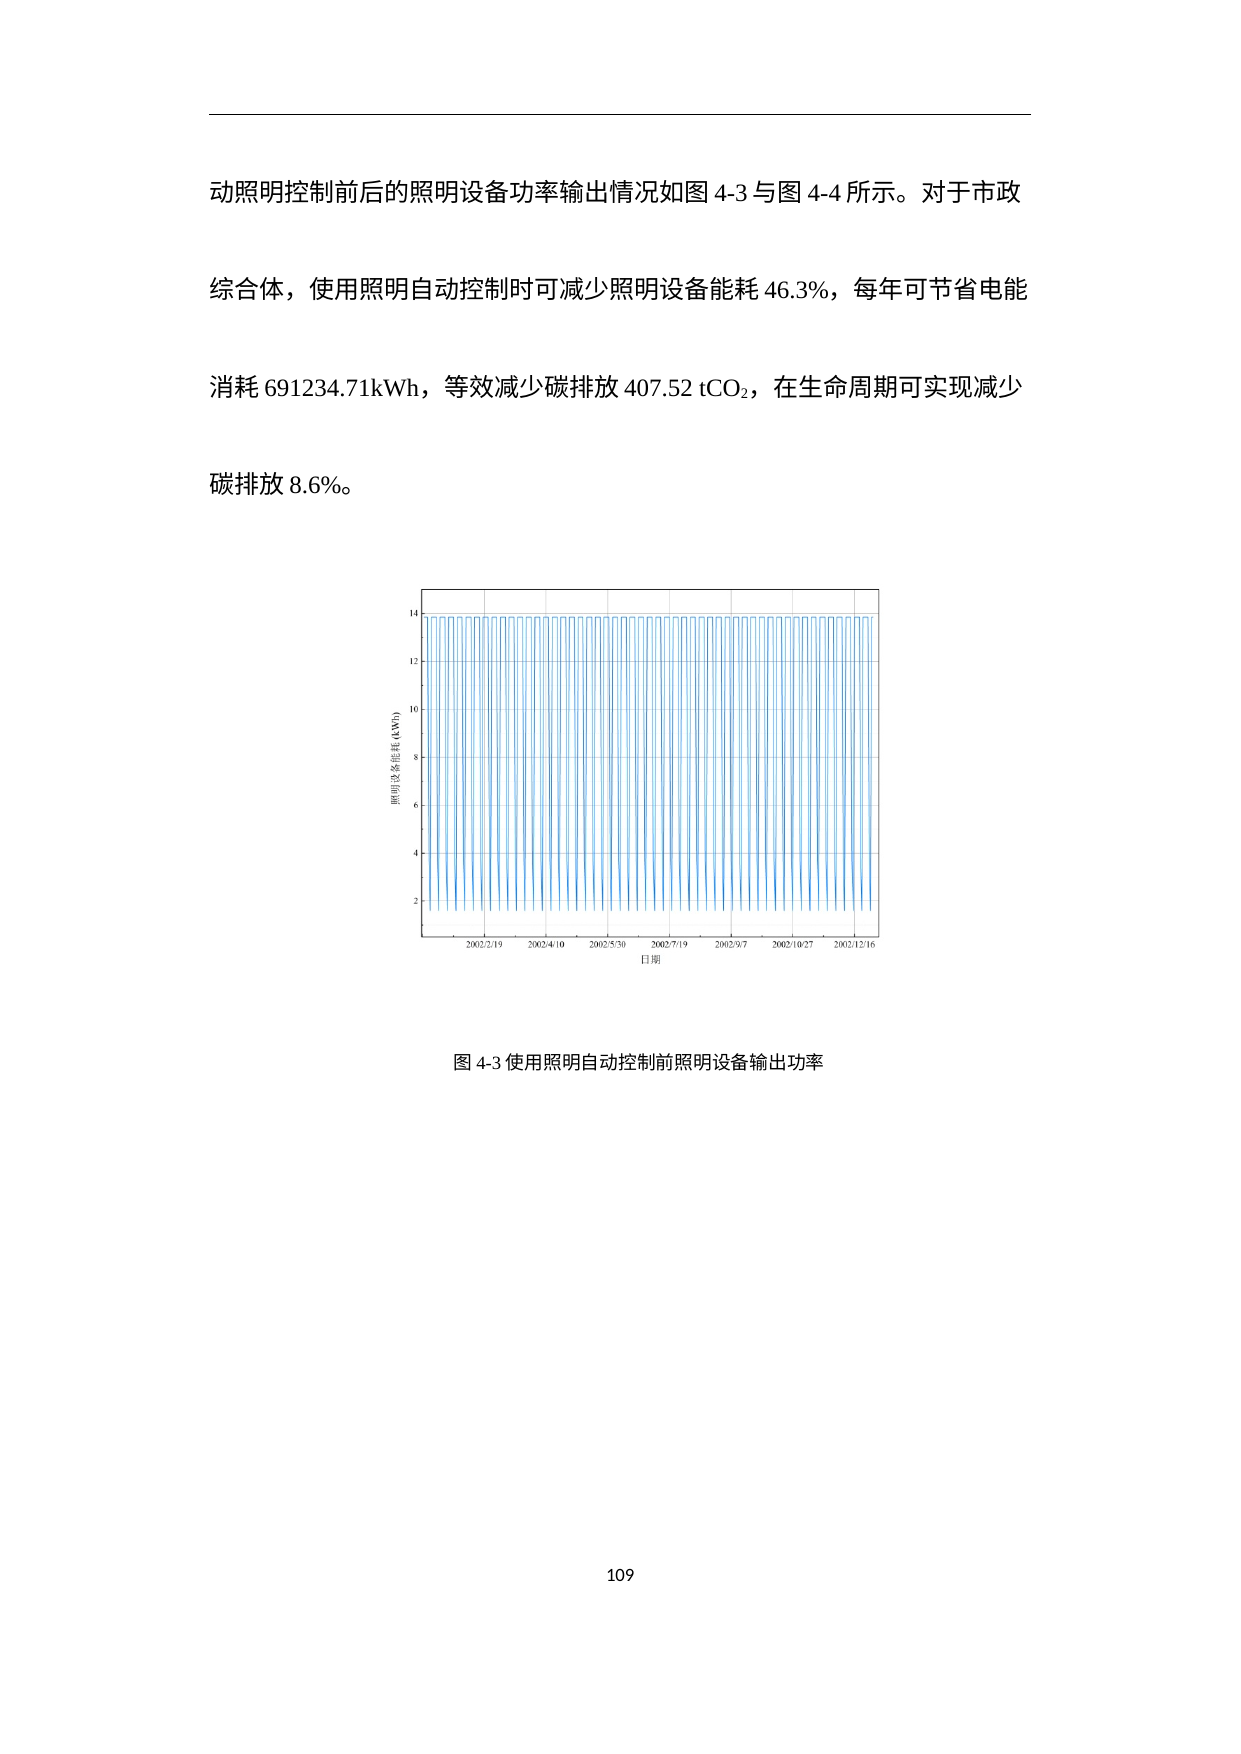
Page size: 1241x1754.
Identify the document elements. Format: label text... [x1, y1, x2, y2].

picture [364, 554, 920, 986]
text 图4-3 使用照明自动控制前照明设备输出功率 [187, 1045, 1053, 1078]
